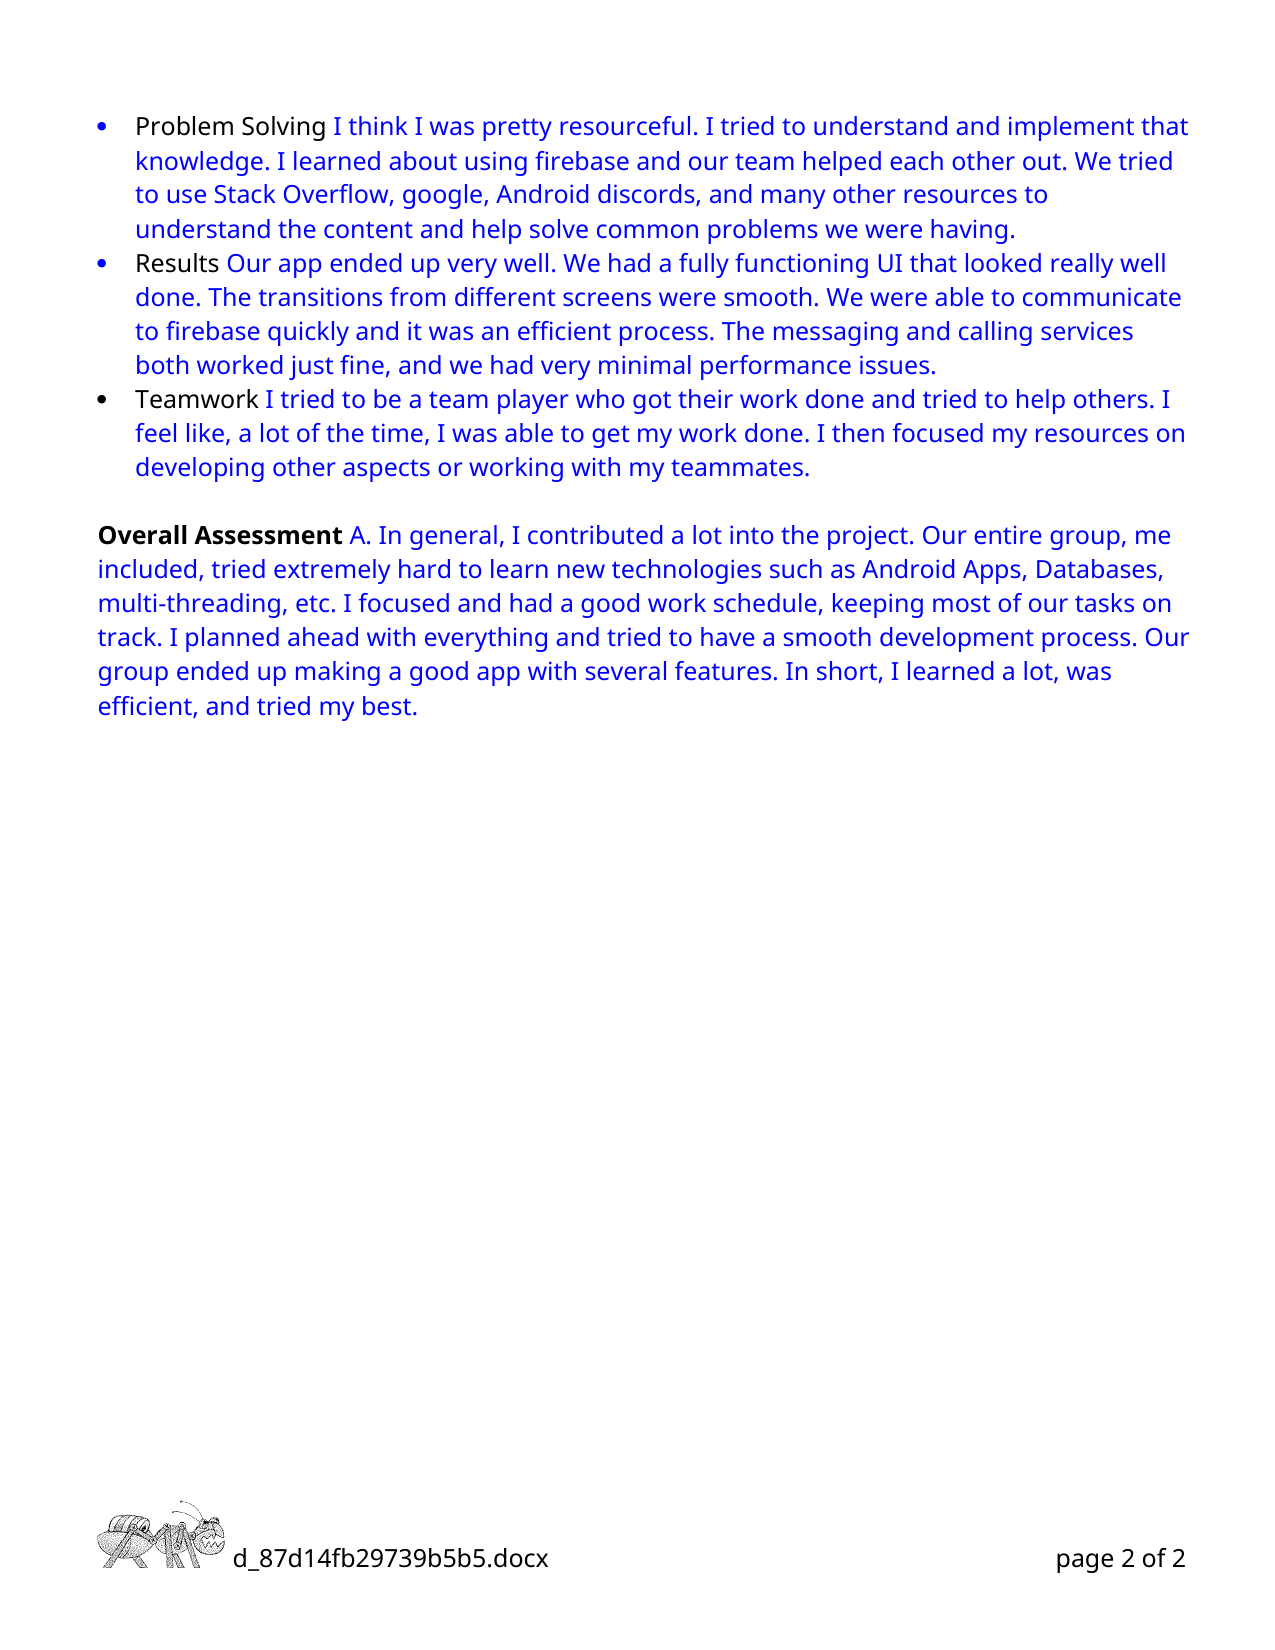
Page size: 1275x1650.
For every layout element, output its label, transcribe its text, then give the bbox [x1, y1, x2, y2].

list Results Our app ended up very well. We had a fully functioning UI that looked really well done. The transitions from different screens were smooth. We were able to communicate to firebase quickly and it was an efficient process. The messaging and calling services both worked just fine, and we had very minimal performance issues. [97, 245, 1192, 382]
list Teamwork I tried to be a team player who got their work done and tried to help others. I feel like, a lot of the time, I was able to get my work done. I then focused my resources on developing other aspects or working with my teammates. [97, 382, 1192, 484]
picture [97, 1500, 226, 1568]
text Overall Assessment A. In general, I contributed a lot into the project. Our entire group, me included, tried extremely hard to learn new technologies such as Android Apps, Databases, multi-threading, etc. I focused and had a good work schedule, keeping most of our tasks on track. I planned ahead with everything and tried to have a smooth development process. Our group ended up making a good app with several features. In short, I learned a lot, was efficient, and tried my best. [97, 518, 1192, 722]
list Problem Solving I think I was pretty resourceful. I tried to understand and implement that knowledge. I learned about using firebase and our team helped each other out. We tried to use Stack Overflow, google, Android discords, and many other resources to understand the content and help solve common problems we were having. [97, 109, 1192, 245]
